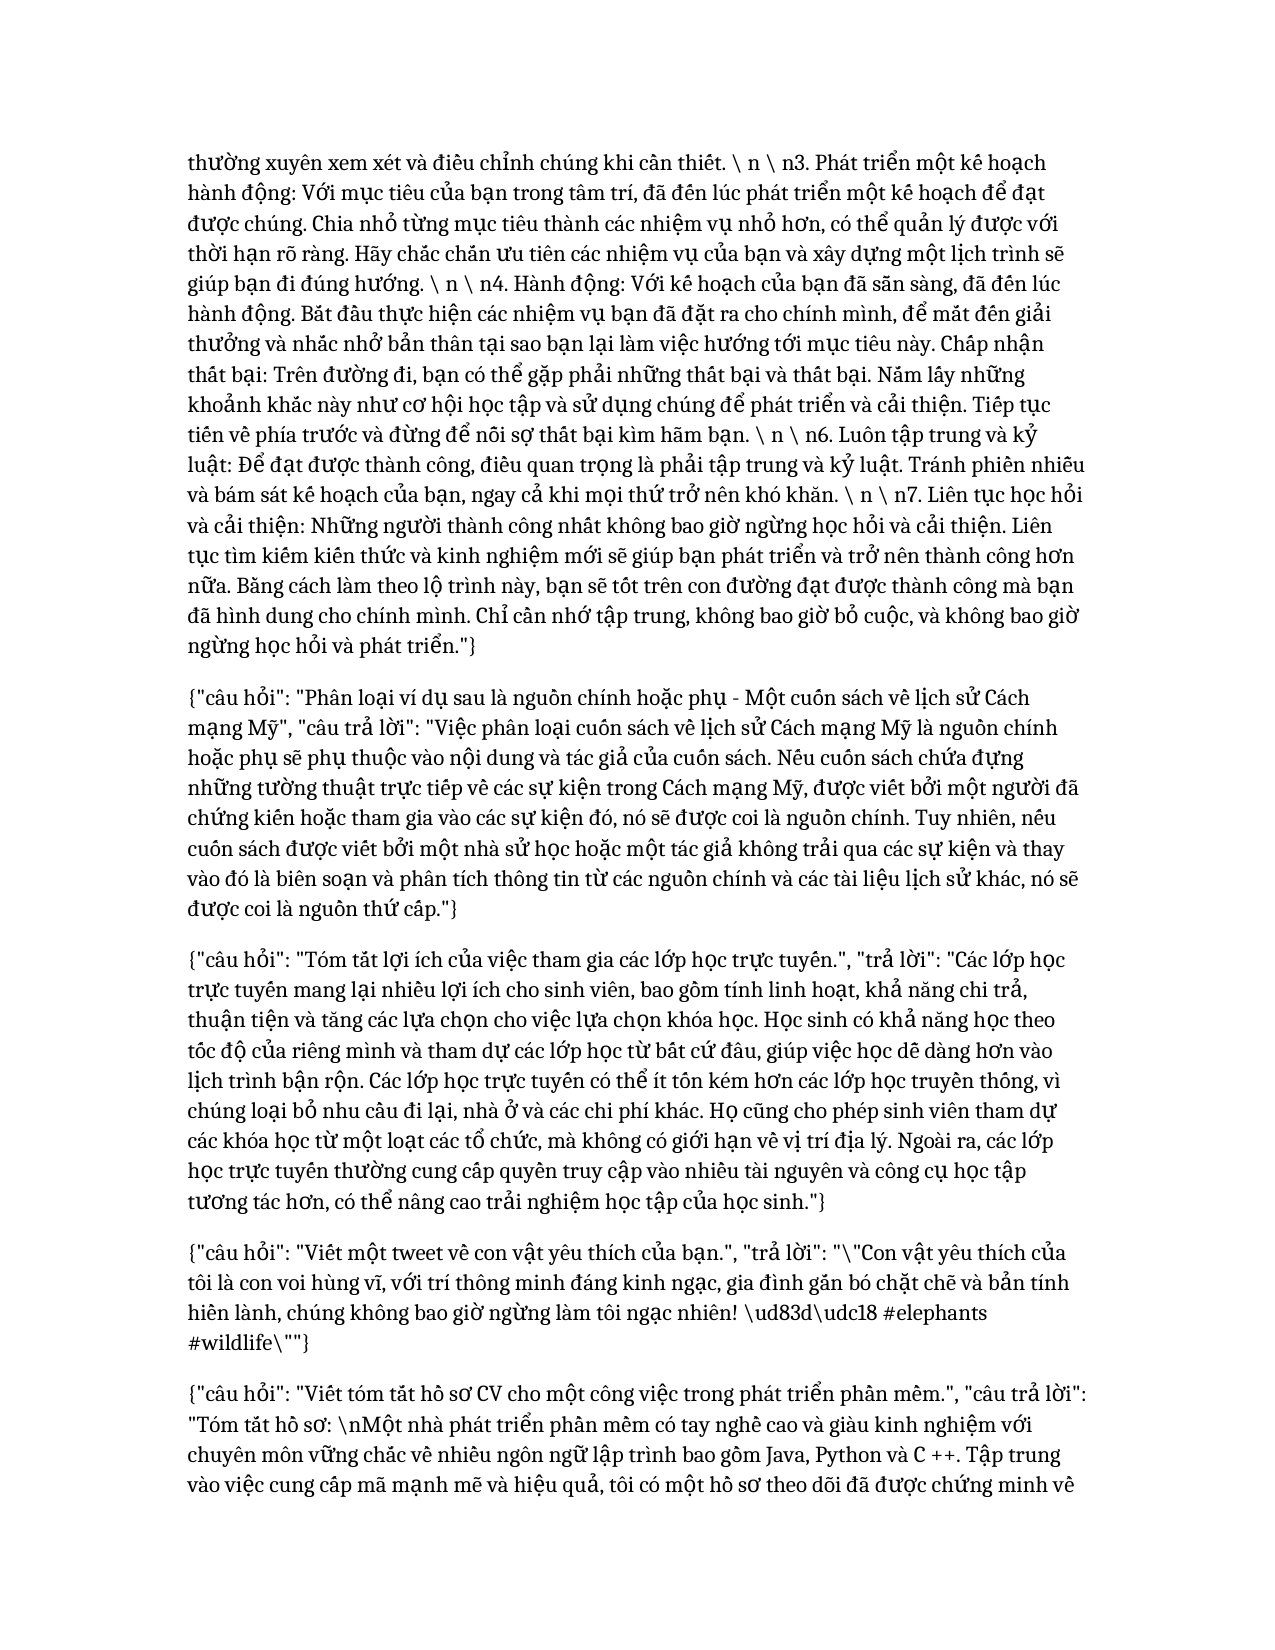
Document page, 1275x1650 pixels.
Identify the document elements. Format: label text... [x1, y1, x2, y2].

text {"câu hỏi": "Phân loại ví dụ sau là nguồn chính hoặc phụ - Một cuốn sách về lịch sử Cách mạng Mỹ", "câu trả lời": "Việc phân loại cuốn sách về lịch sử Cách mạng Mỹ là nguồn chính hoặc phụ sẽ phụ thuộc vào nội dung và tác giả của cuốn sách. Nếu cuốn sách chứa đựng những tường thuật trực tiếp về các sự kiện trong Cách mạng Mỹ, được viết bởi một người đã chứng kiến hoặc tham gia vào các sự kiện đó, nó sẽ được coi là nguồn chính. Tuy nhiên, nếu cuốn sách được viết bởi một nhà sử học hoặc một tác giả không trải qua các sự kiện và thay vào đó là biên soạn và phân tích thông tin từ các nguồn chính và các tài liệu lịch sử khác, nó sẽ được coi là nguồn thứ cấp."} [187, 684, 1087, 922]
text {"câu hỏi": "Viết một tweet về con vật yêu thích của bạn.", "trả lời": "\"Con vật yêu thích của tôi là con voi hùng vĩ, với trí thông minh đáng kinh ngạc, gia đình gắn bó chặt chẽ và bản tính hiền lành, chúng không bao giờ ngừng làm tôi ngạc nhiên! \ud83d\udc18 #elephants #wildlife\""} [187, 1239, 1087, 1357]
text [187, 150, 1087, 660]
text {"câu hỏi": "Tóm tắt lợi ích của việc tham gia các lớp học trực tuyến.", "trả lời": "Các lớp học trực tuyến mang lại nhiều lợi ích cho sinh viên, bao gồm tính linh hoạt, khả năng chi trả, thuận tiện và tăng các lựa chọn cho việc lựa chọn khóa học. Học sinh có khả năng học theo tốc độ của riêng mình và tham dự các lớp học từ bất cứ đâu, giúp việc học dễ dàng hơn vào lịch trình bận rộn. Các lớp học trực tuyến có thể ít tốn kém hơn các lớp học truyền thống, vì chúng loại bỏ nhu cầu đi lại, nhà ở và các chi phí khác. Họ cũng cho phép sinh viên tham dự các khóa học từ một loạt các tổ chức, mà không có giới hạn về vị trí địa lý. Ngoài ra, các lớp học trực tuyến thường cung cấp quyền truy cập vào nhiều tài nguyên và công cụ học tập tương tác hơn, có thể nâng cao trải nghiệm học tập của học sinh."} [187, 947, 1087, 1215]
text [187, 1381, 1087, 1498]
